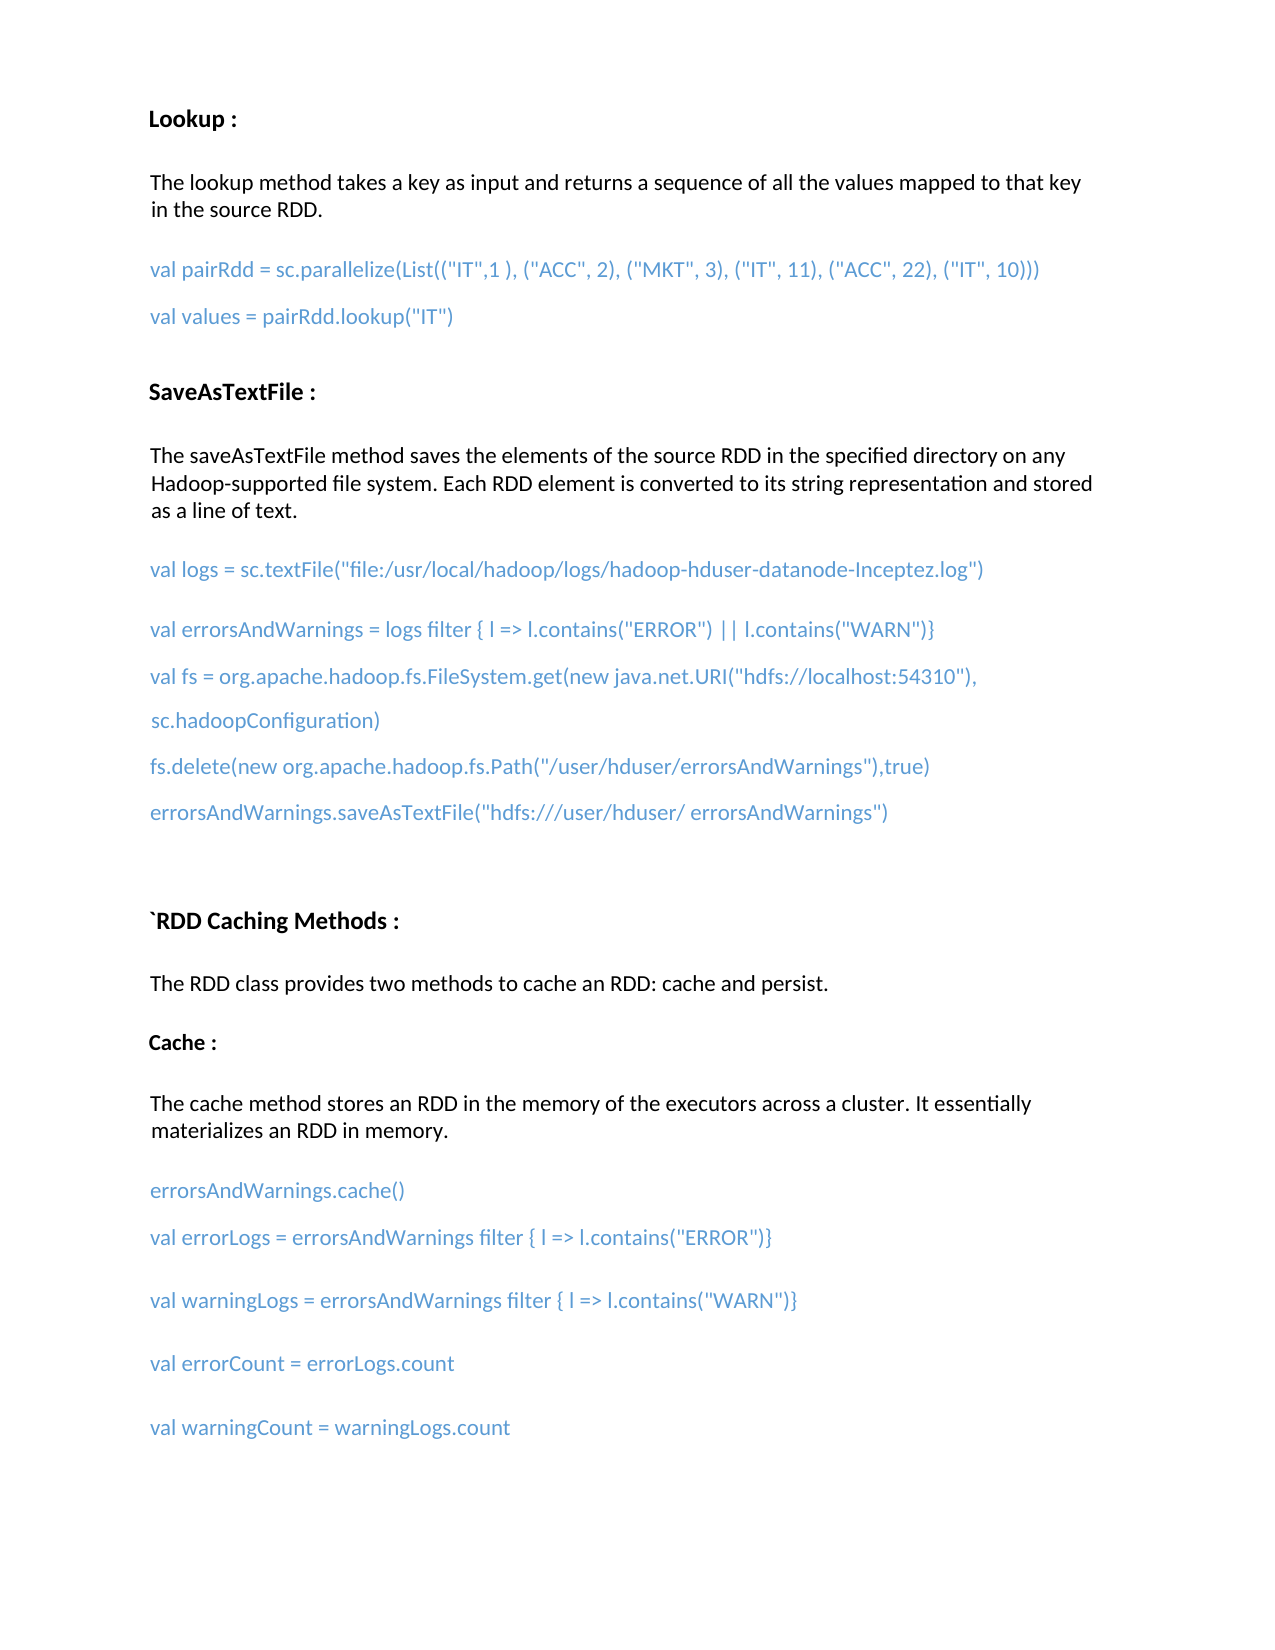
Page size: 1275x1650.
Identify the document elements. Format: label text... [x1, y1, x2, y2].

subtitle `RDD Caching Methods : [148, 905, 1108, 935]
text The cache method stores an RDD in the memory of the executors across a cluster. It essentially materializes an RDD in memory. [150, 1090, 1035, 1145]
text The RDD class provides two methods to cache an RDD: cache and persist. [150, 969, 1108, 997]
text fs.delete(new org.apache.hadoop.fs.Path("/user/hduser/errorsAndWarnings"),true) errorsAndWarnings.saveAsTextFile("hdfs:///user/hduser/ errorsAndWarnings") [150, 752, 933, 827]
text The saveAsTextFile method saves the elements of the source RDD in the specified directory on any Hadoop-supported file system. Each RDD element is converted to its string representation and stored as a line of text. [150, 442, 1095, 524]
subtitle SaveAsTextFile : [148, 377, 1108, 407]
subtitle Lookup : [148, 103, 1108, 134]
subtitle Cache : [148, 1028, 1108, 1056]
text val warningCount = warningLogs.count [150, 1413, 1108, 1441]
text val logs = sc.textFile("file:/usr/local/hadoop/logs/hadoop-hduser-datanode-Inceptez.log") val errorsAndWarnings = logs filter { l => l.contains("ERROR") || l.contains("WARN")} [150, 529, 987, 650]
text errorsAndWarnings.cache() [150, 1176, 1108, 1204]
text val errorLogs = errorsAndWarnings filter { l => l.contains("ERROR")} val warningLogs = errorsAndWarnings filter { l => l.contains("WARN")} val errorCount = errorLogs.count [150, 1223, 800, 1378]
text val fs = org.apache.hadoop.fs.FileSystem.get(new java.net.URI("hdfs://localhost:54310"), sc.hadoopConfiguration) [150, 662, 981, 735]
text val pairRdd = sc.parallelize(List(("IT",1 ), ("ACC", 2), ("MKT", 3), ("IT", 11), ("ACC", 22), ("IT", 10))) [150, 255, 1108, 283]
text val values = pairRdd.lookup("IT") [150, 302, 1108, 330]
text The lookup method takes a key as input and returns a sequence of all the values mapped to that key in the source RDD. [150, 168, 1085, 223]
